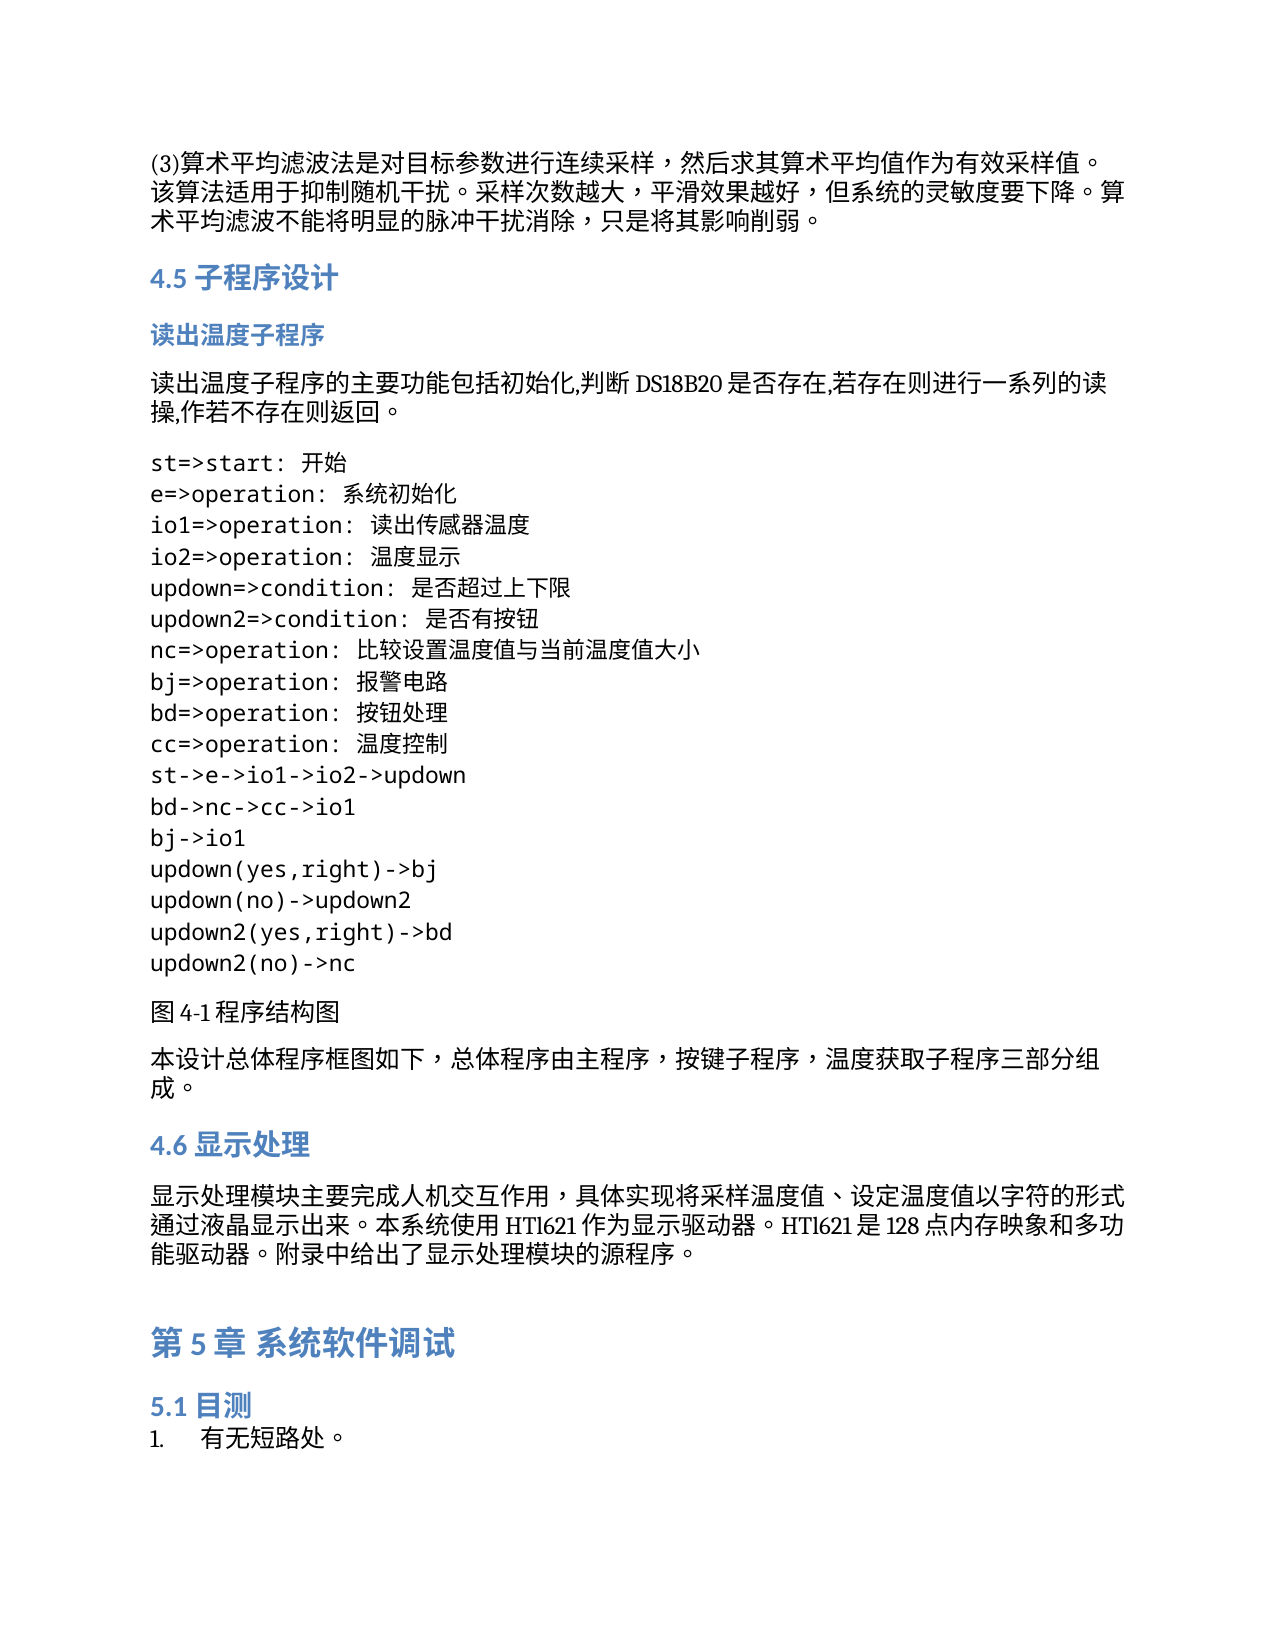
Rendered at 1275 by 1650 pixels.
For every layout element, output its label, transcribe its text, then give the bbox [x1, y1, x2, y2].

subtitle 读出温度子程序 [150, 318, 1125, 352]
subtitle 5.1 目测 [150, 1386, 1125, 1425]
text 读出温度子程序的主要功能包括初始化,判断DS18B20是否存在,若存在则进行一系列的读操,作若不存在则返回。 [150, 370, 1125, 428]
subtitle 4.6 显示处理 [150, 1124, 1125, 1164]
text 本设计总体程序框图如下，总体程序由主程序，按键子程序，温度获取子程序三部分组成。 [150, 1046, 1125, 1104]
list 有无短路处。 [150, 1425, 1125, 1454]
subtitle 第5章 系统软件调试 [150, 1319, 1125, 1365]
text (3)算术平均滤波法是对目标参数进行连续采样，然后求其算术平均值作为有效采样值。该算法适用于抑制随机干扰。采样次数越大，平滑效果越好，但系统的灵敏度要下降。算术平均滤波不能将明显的脉冲干扰消除，只是将其影响削弱。 [150, 150, 1125, 236]
text 显示处理模块主要完成人机交互作用，具体实现将采样温度值、设定温度值以字符的形式通过液晶显示出来。本系统使用HTl621作为显示驱动器。HTl621是128点内存映象和多功能驱动器。附录中给出了显示处理模块的源程序。 [150, 1183, 1125, 1269]
subtitle 4.5 子程序设计 [150, 257, 1125, 297]
text 图4-1 程序结构图 [150, 999, 1125, 1027]
text st=>start: 开始 e=>operation: 系统初始化 io1=>operation: 读出传感器温度 io2=>operation: 温度显示 updown=>condition: 是否超过上下限 updown2=>condition: 是否有按钮 nc=>operation: 比较设置温度值与当前温度值大小 bj=>operation: 报警电路 bd=>operation: 按钮处理 cc=>operation: 温度控制 st->e->io1->io2->updown bd->nc->cc->io1 bj->io1 updown(yes,right)->bj updown(no)->updown2 updown2(yes,right)->bd updown2(no)->nc [150, 447, 1125, 978]
